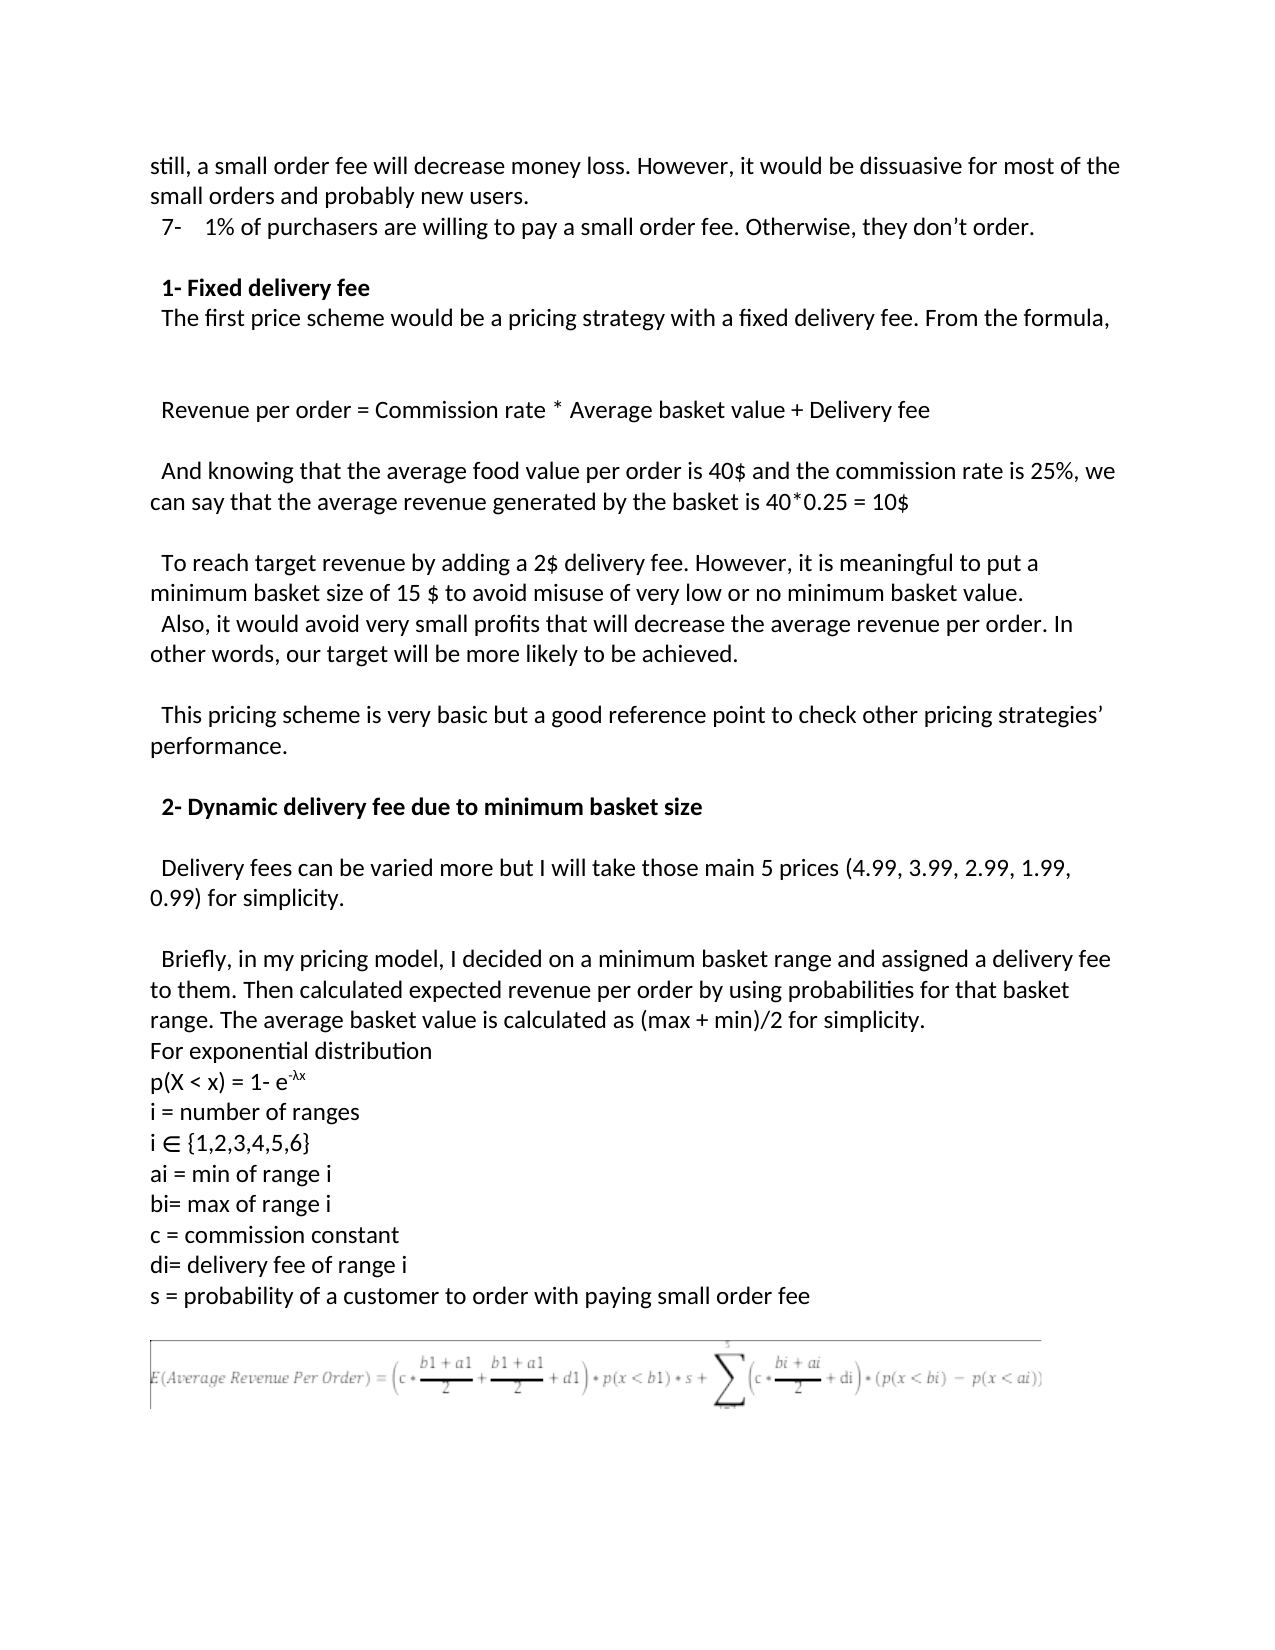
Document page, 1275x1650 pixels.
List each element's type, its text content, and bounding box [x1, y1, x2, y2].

text Revenue per order = Commission rate * Average basket value + Delivery fee [150, 394, 1125, 425]
text 7- 1% of purchasers are willing to pay a small order fee. Otherwise, they don’t order. [150, 211, 1125, 242]
text For exponential distribution [150, 1035, 1125, 1066]
text Briefly, in my pricing model, I decided on a minimum basket range and assigned a delivery fee to them. Then calculated expected revenue per order by using probabilities for that basket range. The average basket value is calculated as (max + min)/2 for simplicity. [150, 943, 1125, 1035]
text c = commission constant [150, 1219, 1125, 1249]
text The first price scheme would be a pricing strategy with a fixed delivery fee. From the formula, [150, 303, 1125, 364]
text Delivery fees can be varied more but I will take those main 5 prices (4.99, 3.99, 2.99, 1.99, 0.99) for simplicity. [150, 852, 1125, 913]
text This pricing scheme is very basic but a good reference point to check other pricing strategies’ performance. [150, 699, 1125, 760]
text Also, it would avoid very small profits that will decrease the average revenue per order. In other words, our target will be more likely to be achieved. [150, 608, 1125, 669]
text ai = min of range i [150, 1158, 1125, 1188]
text i = number of ranges [150, 1096, 1125, 1127]
text di= delivery fee of range i [150, 1249, 1125, 1280]
text And knowing that the average food value per order is 40$ and the commission rate is 25%, we can say that the average revenue generated by the basket is 40*0.25 = 10$ [150, 455, 1125, 516]
text p(X < x) = 1- e-λx [150, 1066, 1125, 1096]
text i ∈ {1,2,3,4,5,6} [150, 1127, 1125, 1158]
text s = probability of a customer to order with paying small order fee [150, 1280, 1125, 1310]
text To reach target revenue by adding a 2$ delivery fee. However, it is meaningful to put a minimum basket size of 15 $ to avoid misuse of very low or no minimum basket value. [150, 547, 1125, 608]
text 2- Dynamic delivery fee due to minimum basket size [150, 791, 1125, 821]
text 1- Fixed delivery fee [150, 272, 1125, 303]
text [150, 150, 1125, 211]
text bi= max of range i [150, 1188, 1125, 1219]
